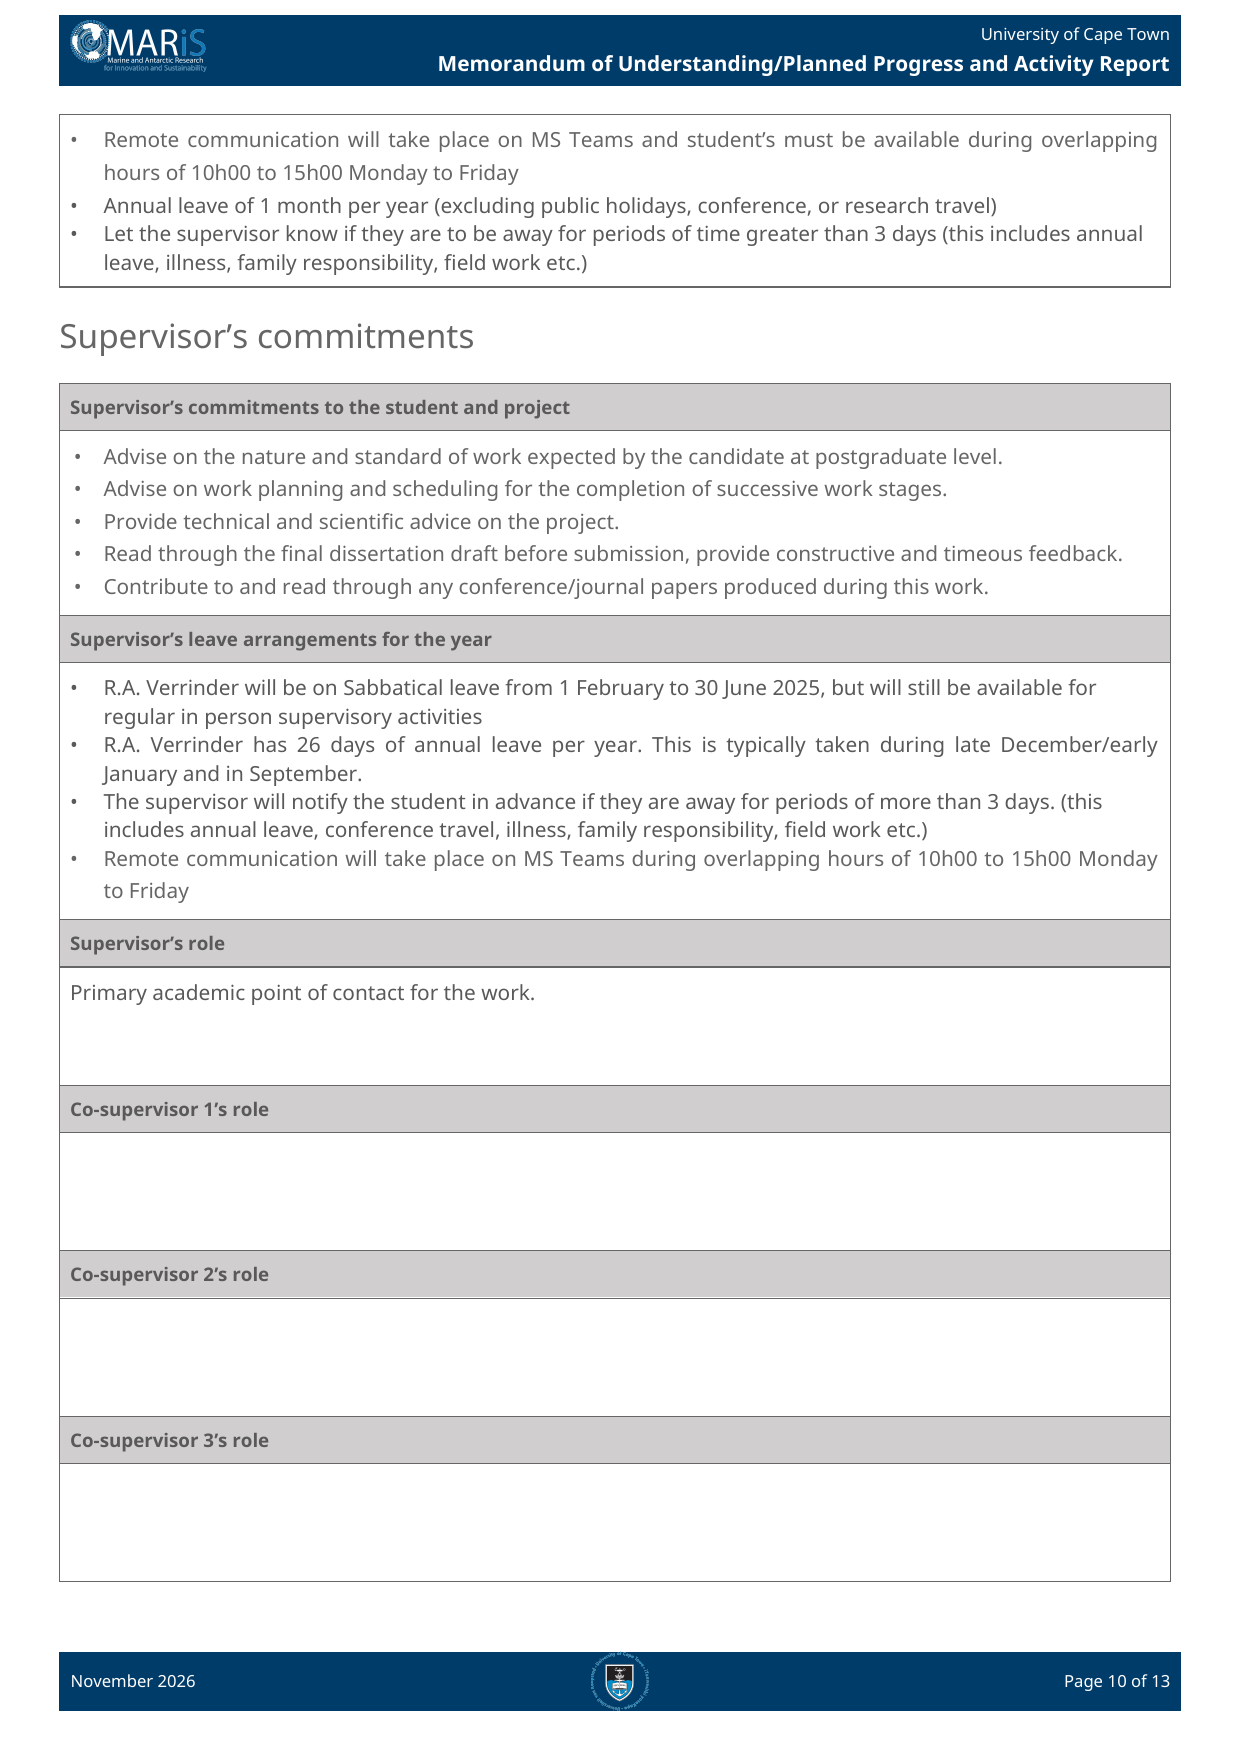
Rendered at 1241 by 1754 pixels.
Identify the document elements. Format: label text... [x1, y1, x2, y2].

table_cell Supervisor’s role [60, 920, 1170, 966]
picture [70, 20, 207, 80]
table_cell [60, 115, 1170, 286]
table_cell Advise on the nature and standard of work expected by the candidate at postgraduate level. Advise on work planning and scheduling for the completion of successive work stages. Provide technical and scientific advice on the project. Read through the final dissertation draft before submission, provide constructive and timeous feedback. Contribute to and read through any conference/journal papers produced during this work. [60, 431, 1170, 614]
table_cell Primary academic point of contact for the work. [60, 968, 1170, 1084]
picture [591, 1651, 650, 1711]
table_cell [60, 1133, 1170, 1250]
table_cell R.A. Verrinder will be on Sabbatical leave from 1 February to 30 June 2025, but will still be available for regular in person supervisory activities R.A. Verrinder has 26 days of annual leave per year. This is typically taken during late December/early January and in September. The supervisor will notify the student in advance if they are away for periods of more than 3 days. (this includes annual leave, conference travel, illness, family responsibility, field work etc.) Remote communication will take place on MS Teams during overlapping hours of 10h00 to 15h00 Monday to Friday [60, 663, 1170, 919]
table_cell Co-supervisor 3’s role [60, 1417, 1170, 1463]
table_cell Co-supervisor 2’s role [60, 1251, 1170, 1297]
table_cell [60, 1464, 1170, 1581]
table_cell Supervisor’s leave arrangements for the year [60, 616, 1170, 662]
table_header Supervisor’s commitments to the student and project [60, 384, 1170, 430]
table_cell [60, 1299, 1170, 1416]
table_cell Co-supervisor 1’s role [60, 1086, 1170, 1132]
subtitle Supervisor’s commitments [59, 312, 1181, 358]
